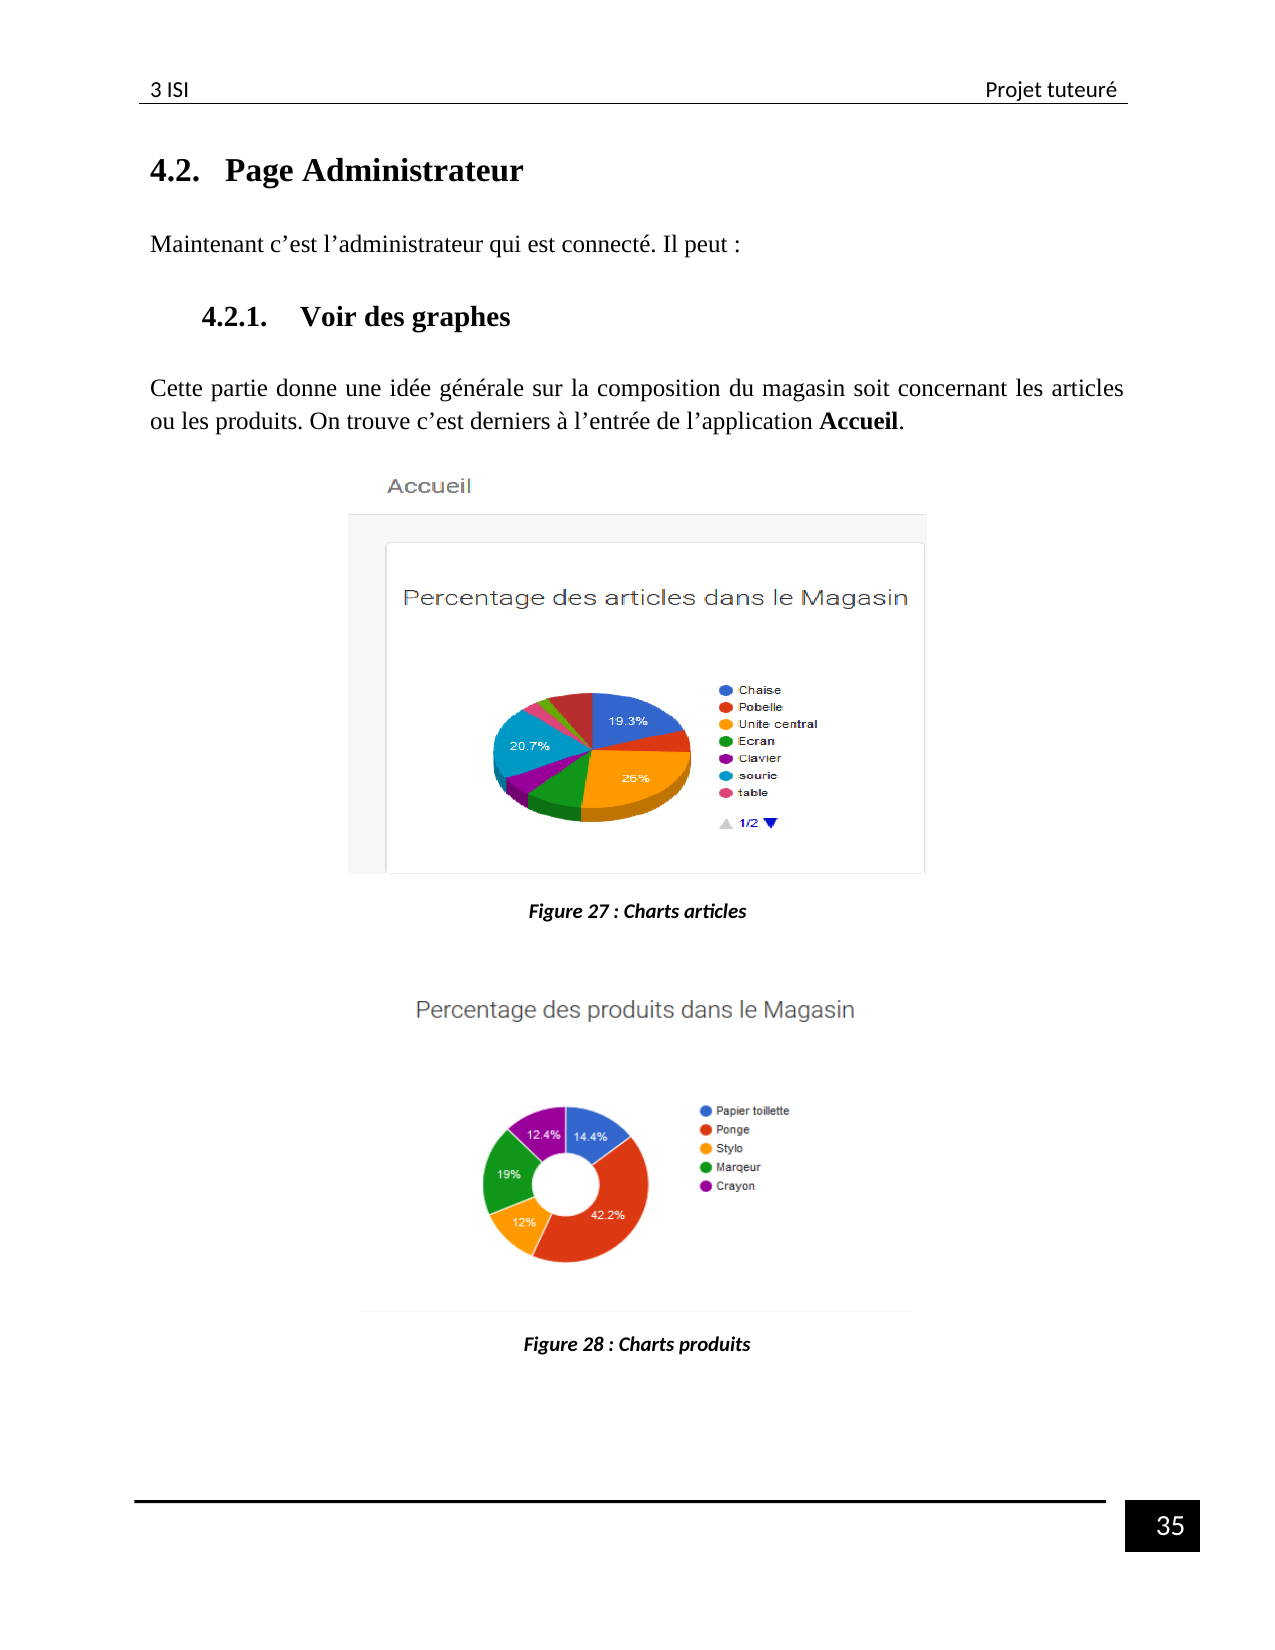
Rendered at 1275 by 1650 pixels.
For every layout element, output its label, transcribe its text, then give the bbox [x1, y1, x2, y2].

text Cette partie donne une idée générale sur la composition du magasin soit concernant les articles ou les produits. On trouve c’est derniers à l’entrée de l’application Accueil. [150, 373, 1125, 435]
text Maintenant c’est l’administrateur qui est connecté. Il peut : [150, 229, 1125, 258]
subtitle Voir des graphes [202, 299, 1125, 333]
picture [358, 951, 911, 1311]
subtitle Page Administrateur [150, 150, 1125, 188]
picture [348, 460, 927, 874]
text Figure 27 : Charts articles [150, 898, 1125, 924]
